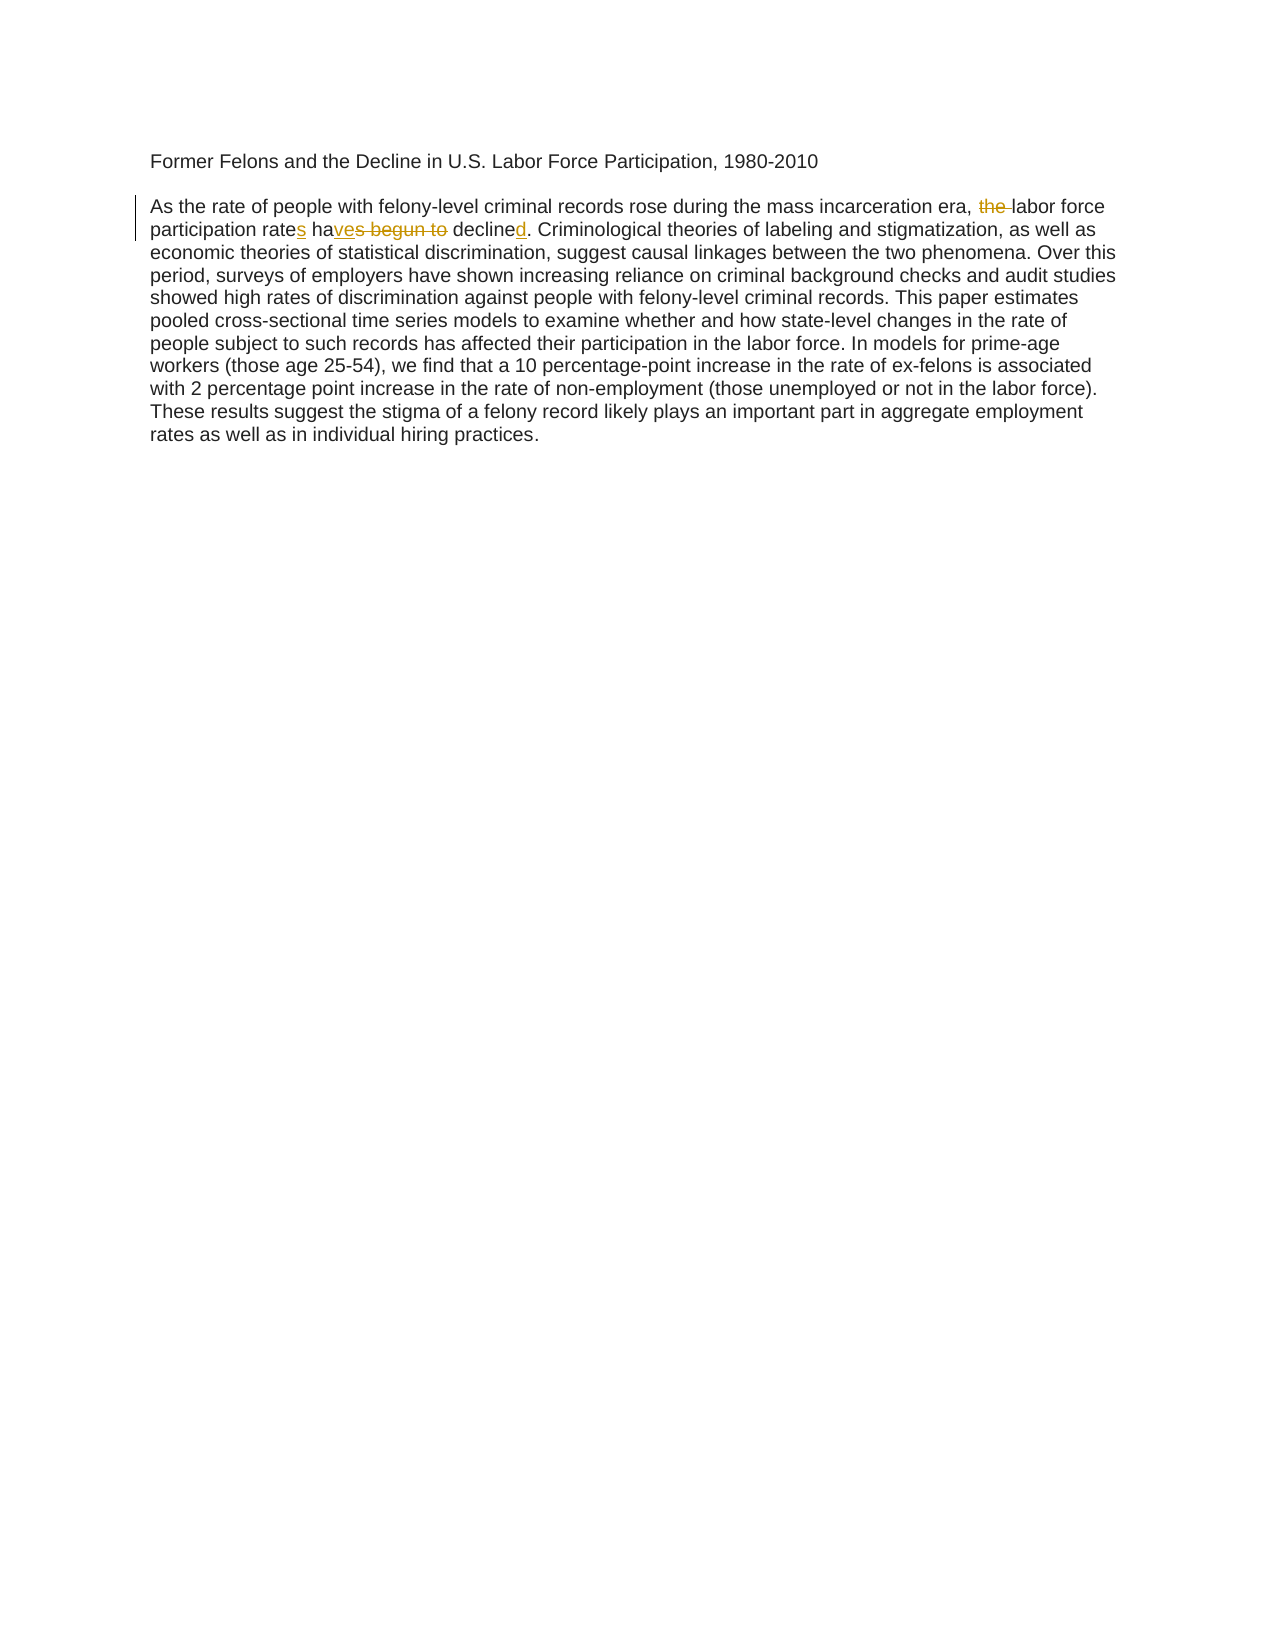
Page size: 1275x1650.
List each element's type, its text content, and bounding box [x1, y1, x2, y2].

text Former Felons and the Decline in U.S. Labor Force Participation, 1980-2010 [150, 150, 1125, 173]
text As the rate of people with felony-level criminal records rose during the mass incarceration era, labor force participation rate ha decline. Criminological theories of labeling and stigmatization, as well as economic theories of statistical discrimination, suggest causal linkages between the two phenomena. Over this period, surveys of employers have shown increasing reliance on criminal background checks and audit studies showed high rates of discrimination against people with felony-level criminal records. This paper estimates pooled cross-sectional time series models to examine whether and how state-level changes in the rate of people subject to such records has affected their participation in the labor force. In models for prime-age workers (those age 25-54), we find that a 10 percentage-point increase in the rate of ex-felons is associated with 2 percentage point increase in the rate of non-employment (those unemployed or not in the labor force). These results suggest the stigma of a felony record likely plays an important part in aggregate employment rates as well as in individual hiring practices. [150, 195, 1125, 445]
